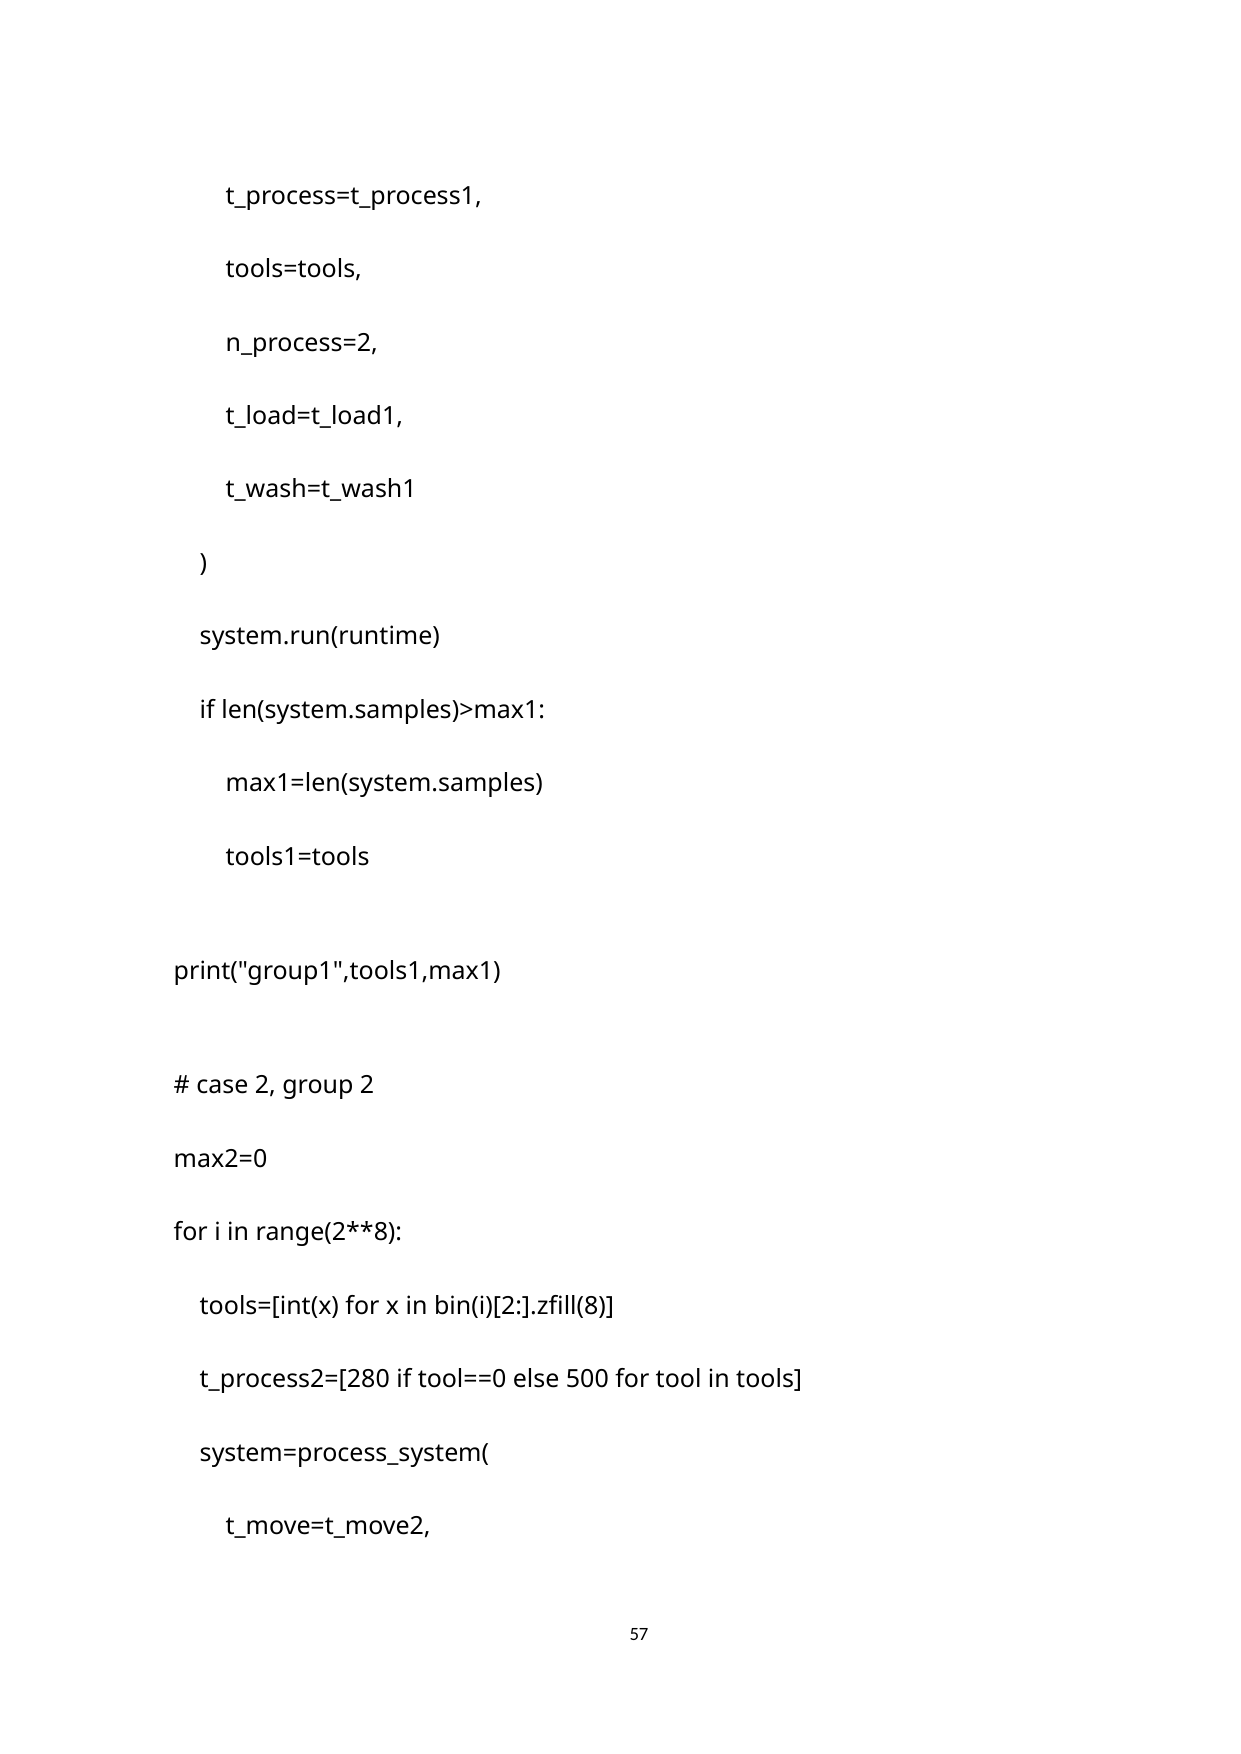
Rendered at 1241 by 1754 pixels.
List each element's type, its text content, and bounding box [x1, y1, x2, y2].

text system.run(runtime) [148, 603, 1092, 668]
text if len(system.samples)>max1: [148, 676, 1092, 741]
text tools1=tools [148, 823, 1092, 888]
text max2=0 [148, 1125, 1092, 1190]
text t_wash=t_wash1 [148, 456, 1092, 521]
text tools=tools, [148, 235, 1092, 300]
text t_move=t_move2, [148, 1492, 1092, 1557]
text t_process=t_process1, [148, 162, 1092, 227]
text max1=len(system.samples) [148, 749, 1092, 814]
text system=process_system( [148, 1419, 1092, 1484]
text ) [148, 529, 1092, 594]
text # case 2, group 2 [148, 1052, 1092, 1117]
text print("group1",tools1,max1) [148, 937, 1092, 1002]
text t_load=t_load1, [148, 382, 1092, 447]
text t_process2=[280 if tool==0 else 500 for tool in tools] [148, 1345, 1092, 1410]
text tools=[int(x) for x in bin(i)[2:].zfill(8)] [148, 1272, 1092, 1337]
text n_process=2, [148, 309, 1092, 374]
text for i in range(2**8): [148, 1198, 1092, 1263]
